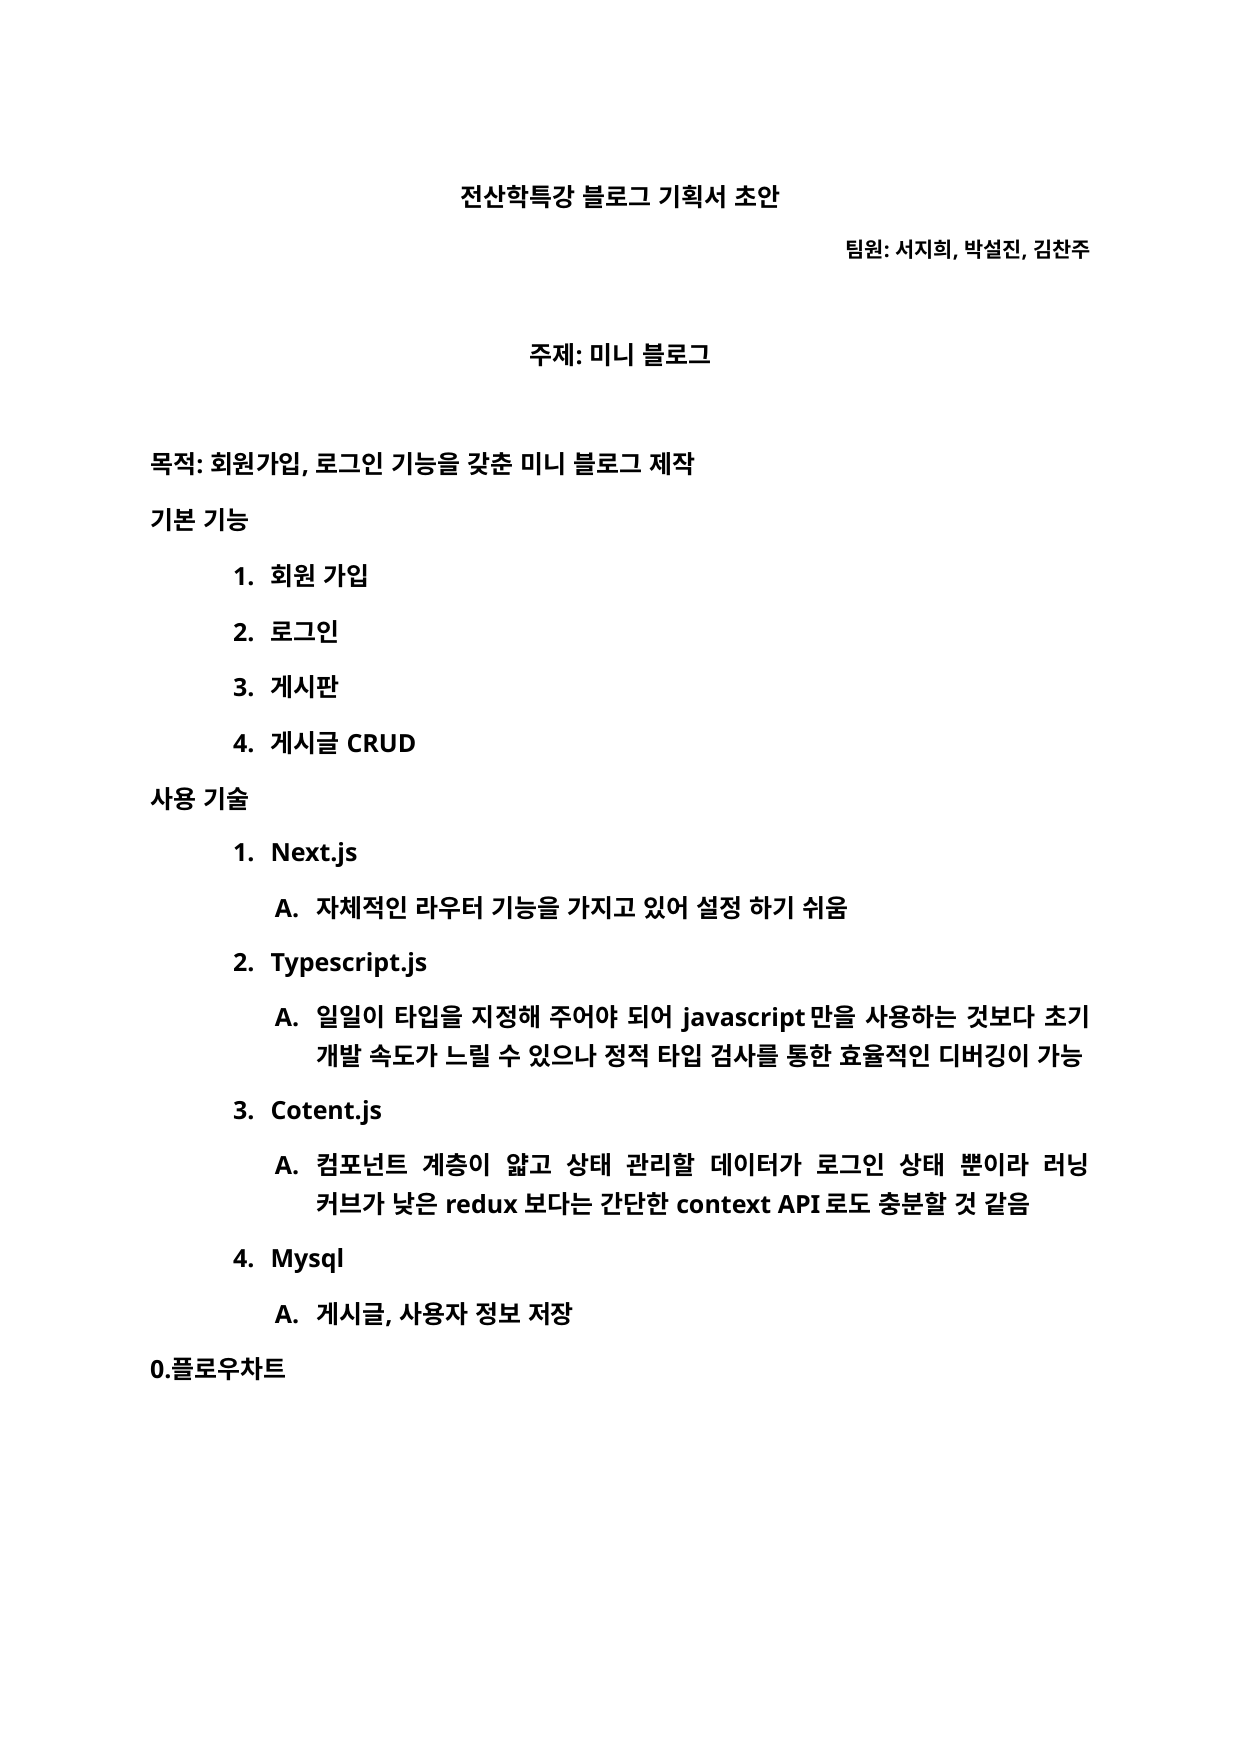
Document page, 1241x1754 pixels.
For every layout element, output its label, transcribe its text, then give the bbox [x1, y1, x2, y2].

text 사용 기술 [150, 779, 1090, 816]
list 게시글, 사용자 정보 저장 [274, 1294, 1090, 1330]
text 기본 기능 [150, 501, 1090, 537]
list 게시글 CRUD [233, 723, 1090, 760]
list 회원 가입 [233, 556, 1090, 593]
text 팀원: 서지희, 박설진, 김찬주 [150, 233, 1090, 263]
list Cotent.js [233, 1092, 1090, 1126]
list 게시판 [233, 668, 1090, 704]
list 로그인 [233, 612, 1090, 648]
list Next.js [233, 835, 1090, 869]
list Mysql [233, 1241, 1090, 1275]
text 전산학특강 블로그 기획서 초안 [150, 177, 1090, 213]
list 일일이 타입을 지정해 주어야 되어 javascript만을 사용하는 것보다 초기 개발 속도가 느릴 수 있으나 정적 타입 검사를 통한 효율적인 디버깅이 가능 [274, 998, 1090, 1073]
text 주제: 미니 블로그 [150, 336, 1090, 372]
text 0.플로우차트 [150, 1350, 1090, 1386]
list 컴포넌트 계층이 얇고 상태 관리할 데이터가 로그인 상태 뿐이라 러닝 커브가 낮은 redux 보다는 간단한 context API로도 충분할 것 같음 [274, 1146, 1090, 1221]
list Typescript.js [233, 944, 1090, 978]
list 자체적인 라우터 기능을 가지고 있어 설정 하기 쉬움 [274, 888, 1090, 925]
text 목적: 회원가입, 로그인 기능을 갖춘 미니 블로그 제작 [150, 445, 1090, 481]
